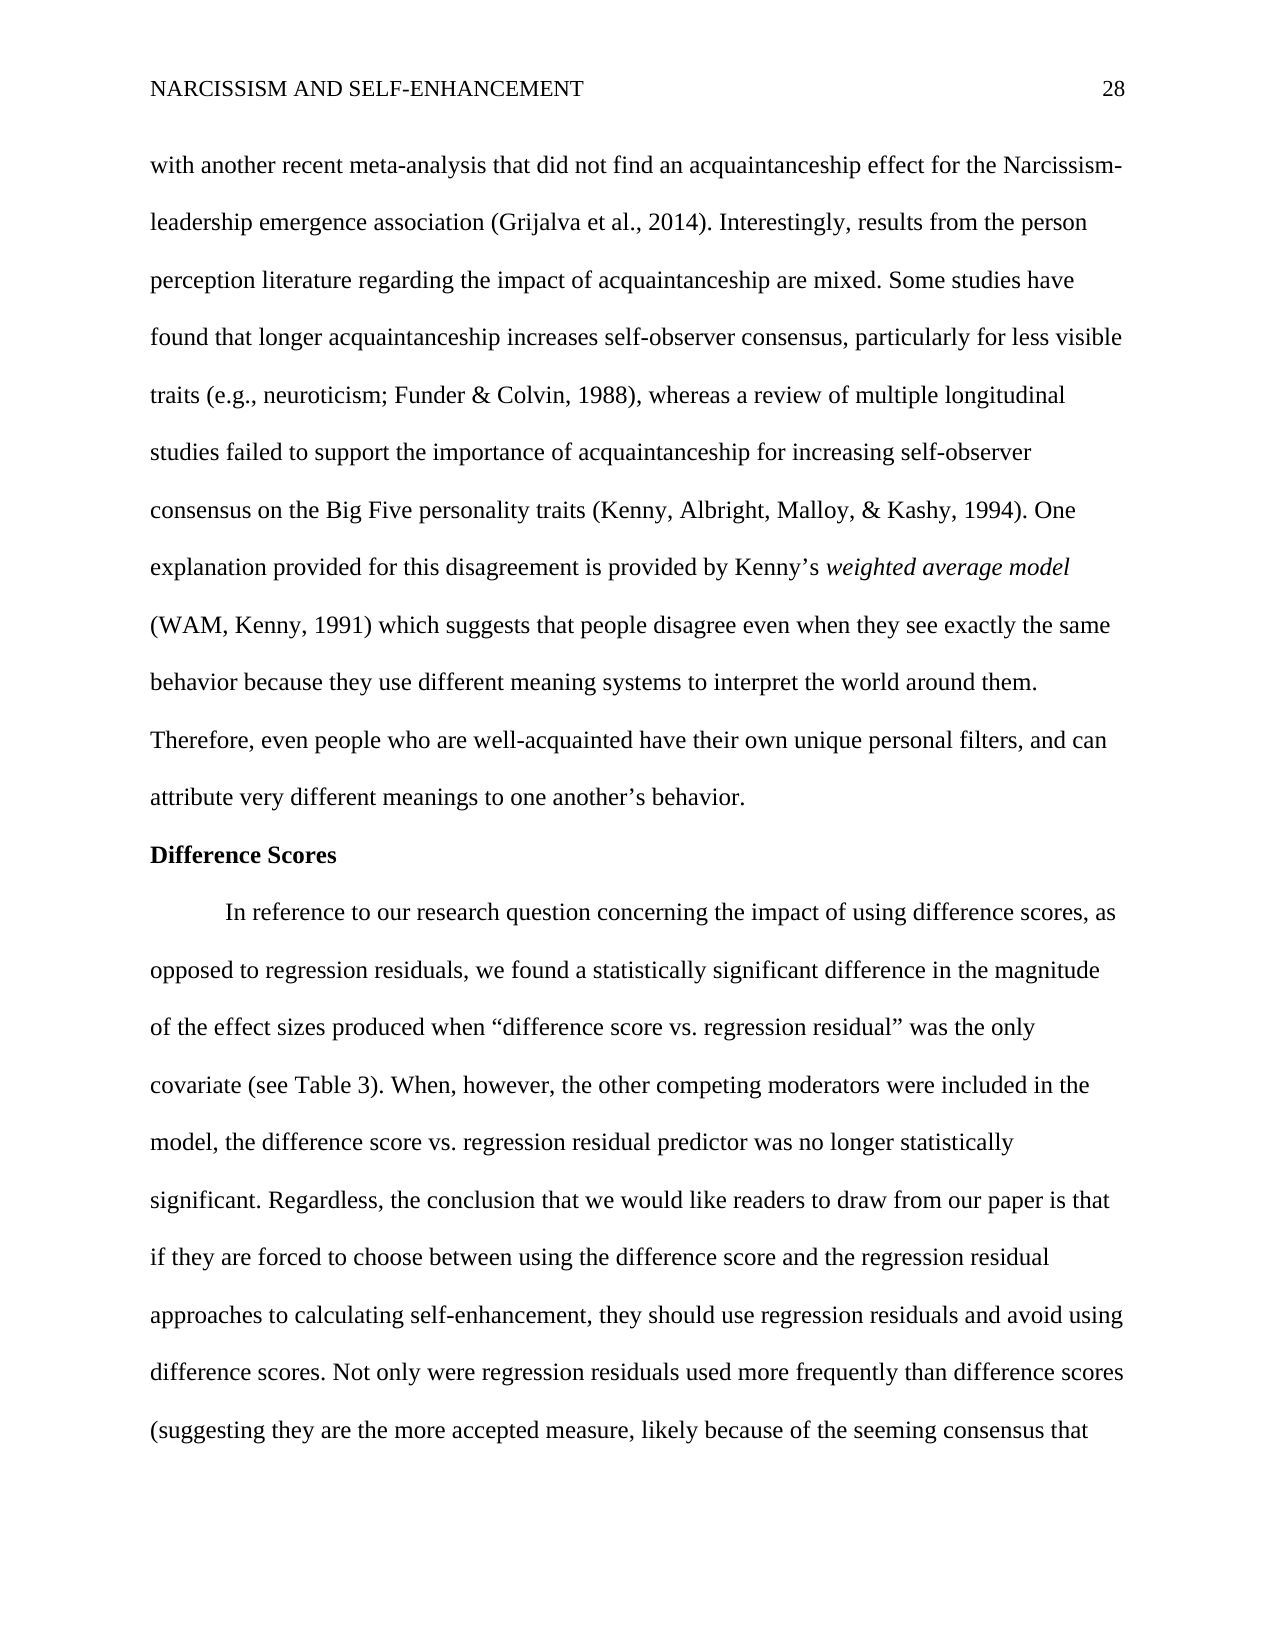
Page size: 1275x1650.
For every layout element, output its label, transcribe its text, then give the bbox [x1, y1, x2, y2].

text Difference Scores [150, 840, 1125, 869]
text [150, 897, 1125, 1444]
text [150, 150, 1125, 811]
